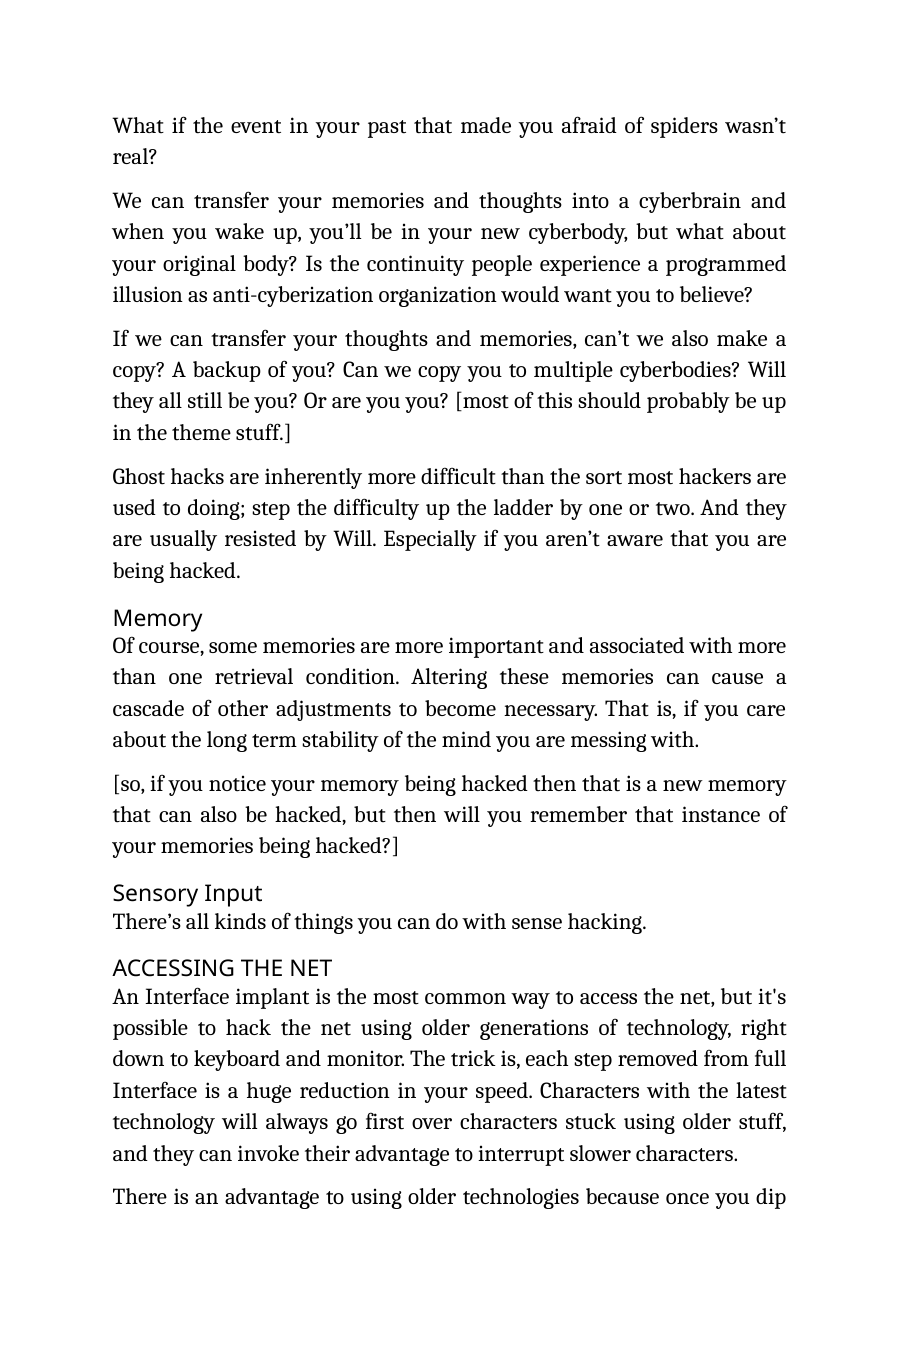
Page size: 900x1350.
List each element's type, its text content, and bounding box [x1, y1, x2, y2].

text [so, if you notice your memory being hacked then that is a new memory that can also be hacked, but then will you remember that instance of your memories being hacked?] [112, 771, 787, 860]
text There’s all kinds of things you can do with sense hacking. [112, 908, 787, 935]
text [112, 112, 787, 170]
text We can transfer your memories and thoughts into a cyberbrain and when you wake up, you’ll be in your new cyberbody, but what about your original body? Is the continuity people experience a programmed illusion as anti-cyberization organization would want you to believe? [112, 188, 787, 308]
subtitle Sensory Input [112, 877, 787, 908]
text An Interface implant is the most common way to access the net, but it's possible to hack the net using older generations of technology, right down to keyboard and monitor. The trick is, each step removed from full Interface is a huge reduction in your speed. Characters with the latest technology will always go first over characters stuck using older stuff, and they can invoke their advantage to interrupt slower characters. [112, 983, 787, 1167]
text Of course, some memories are more important and associated with more than one retrieval condition. Altering these memories can cause a cascade of other adjustments to become necessary. That is, if you care about the long term stability of the mind you are messing with. [112, 633, 787, 753]
text If we can transfer your thoughts and memories, can’t we also make a copy? A backup of you? Can we copy you to multiple cyberbodies? Will they all still be you? Or are you you? [most of this should probably be up in the theme stuff.] [112, 326, 787, 446]
subtitle Memory [112, 601, 787, 633]
text Ghost hacks are inherently more difficult than the sort most hackers are used to doing; step the difficulty up the ladder by one or two. And they are usually resisted by Will. Especially if you aren’t aware that you are being hacked. [112, 463, 787, 584]
subtitle Accessing the Net [112, 952, 787, 983]
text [112, 1184, 787, 1211]
